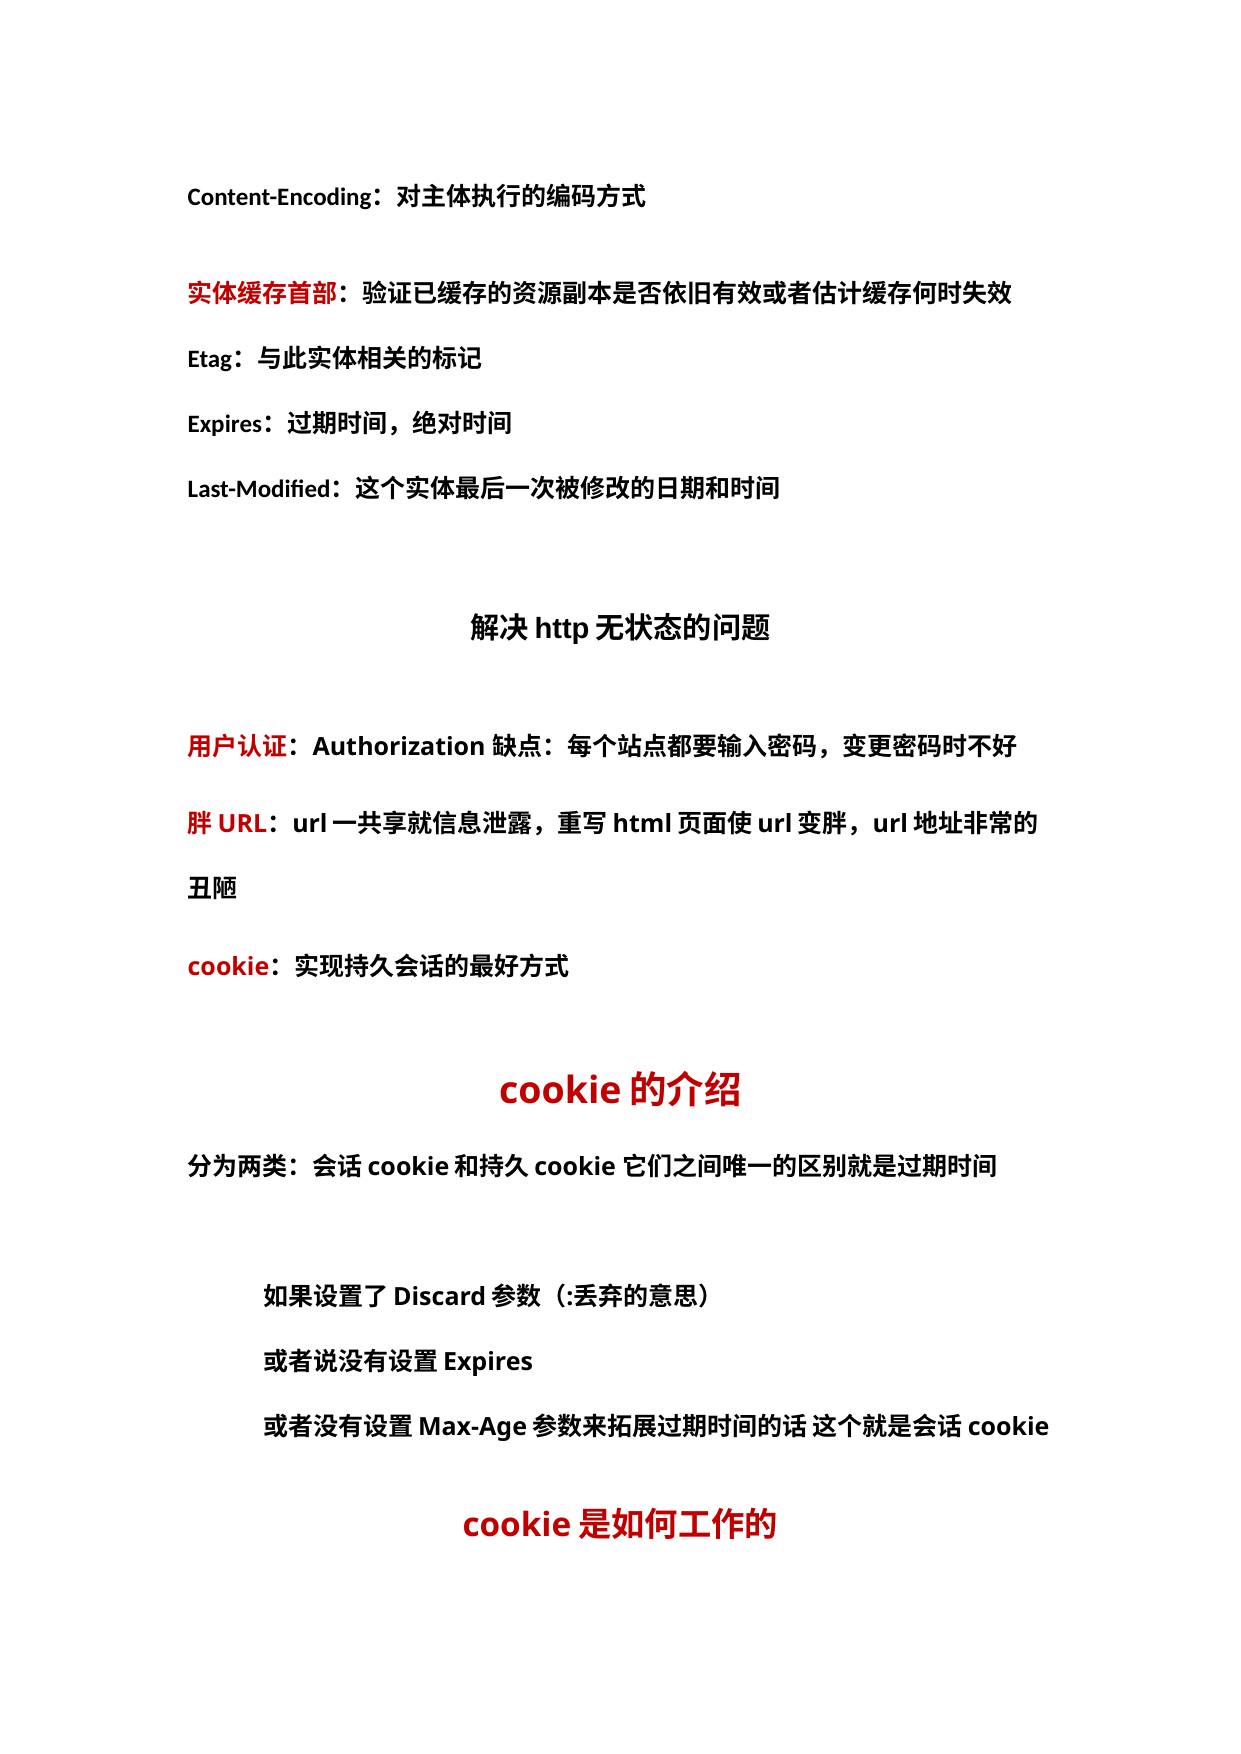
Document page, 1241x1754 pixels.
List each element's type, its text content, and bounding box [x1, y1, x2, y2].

text 用户认证：Authorization 缺点：每个站点都要输入密码，变更密码时不好 [187, 712, 1053, 777]
text 或者说没有设置Expires [187, 1327, 1053, 1392]
text Etag：与此实体相关的标记 [187, 324, 1053, 389]
text 如果设置了Discard参数（:丢弃的意思） [187, 1262, 1053, 1327]
text 分为两类：会话cookie和持久cookie 它们之间唯一的区别就是过期时间 [187, 1132, 1053, 1197]
text Content-Encoding：对主体执行的编码方式 [187, 162, 1053, 227]
text Expires：过期时间，绝对时间 [187, 389, 1053, 454]
text 或者没有设置Max-Age参数来拓展过期时间的话 这个就是会话cookie [187, 1392, 1053, 1457]
text cookie是如何工作的 [187, 1489, 1053, 1554]
text 胖URL：url一共享就信息泄露，重写html页面使url变胖，url地址非常的丑陋 [187, 789, 1053, 919]
text Last-Modified：这个实体最后一次被修改的日期和时间 [187, 454, 1053, 519]
subtitle 解决http无状态的问题 [187, 594, 1053, 659]
text 实体缓存首部：验证已缓存的资源副本是否依旧有效或者估计缓存何时失效 [187, 259, 1053, 324]
text cookie的介绍 [187, 1054, 1053, 1119]
text cookie：实现持久会话的最好方式 [187, 932, 1053, 997]
